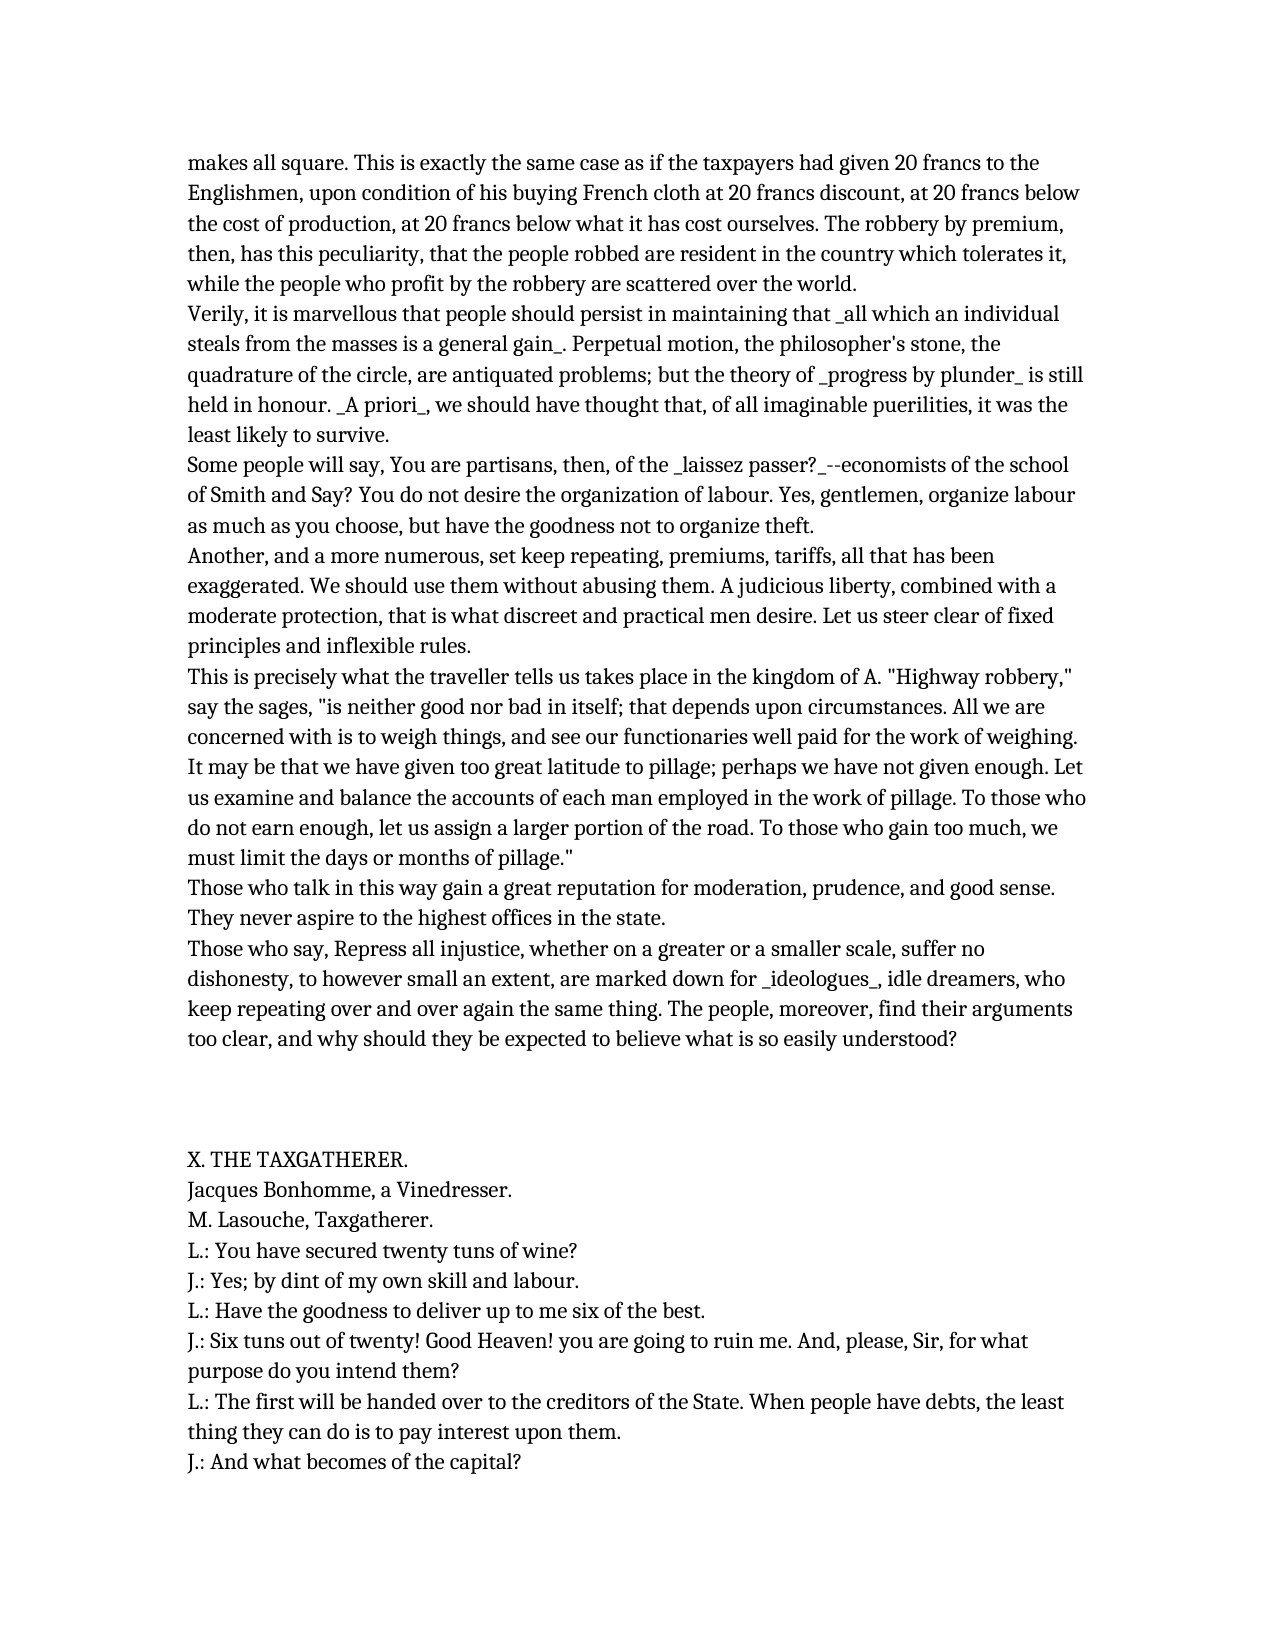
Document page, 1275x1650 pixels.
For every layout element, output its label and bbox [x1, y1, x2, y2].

text [187, 150, 1087, 1475]
